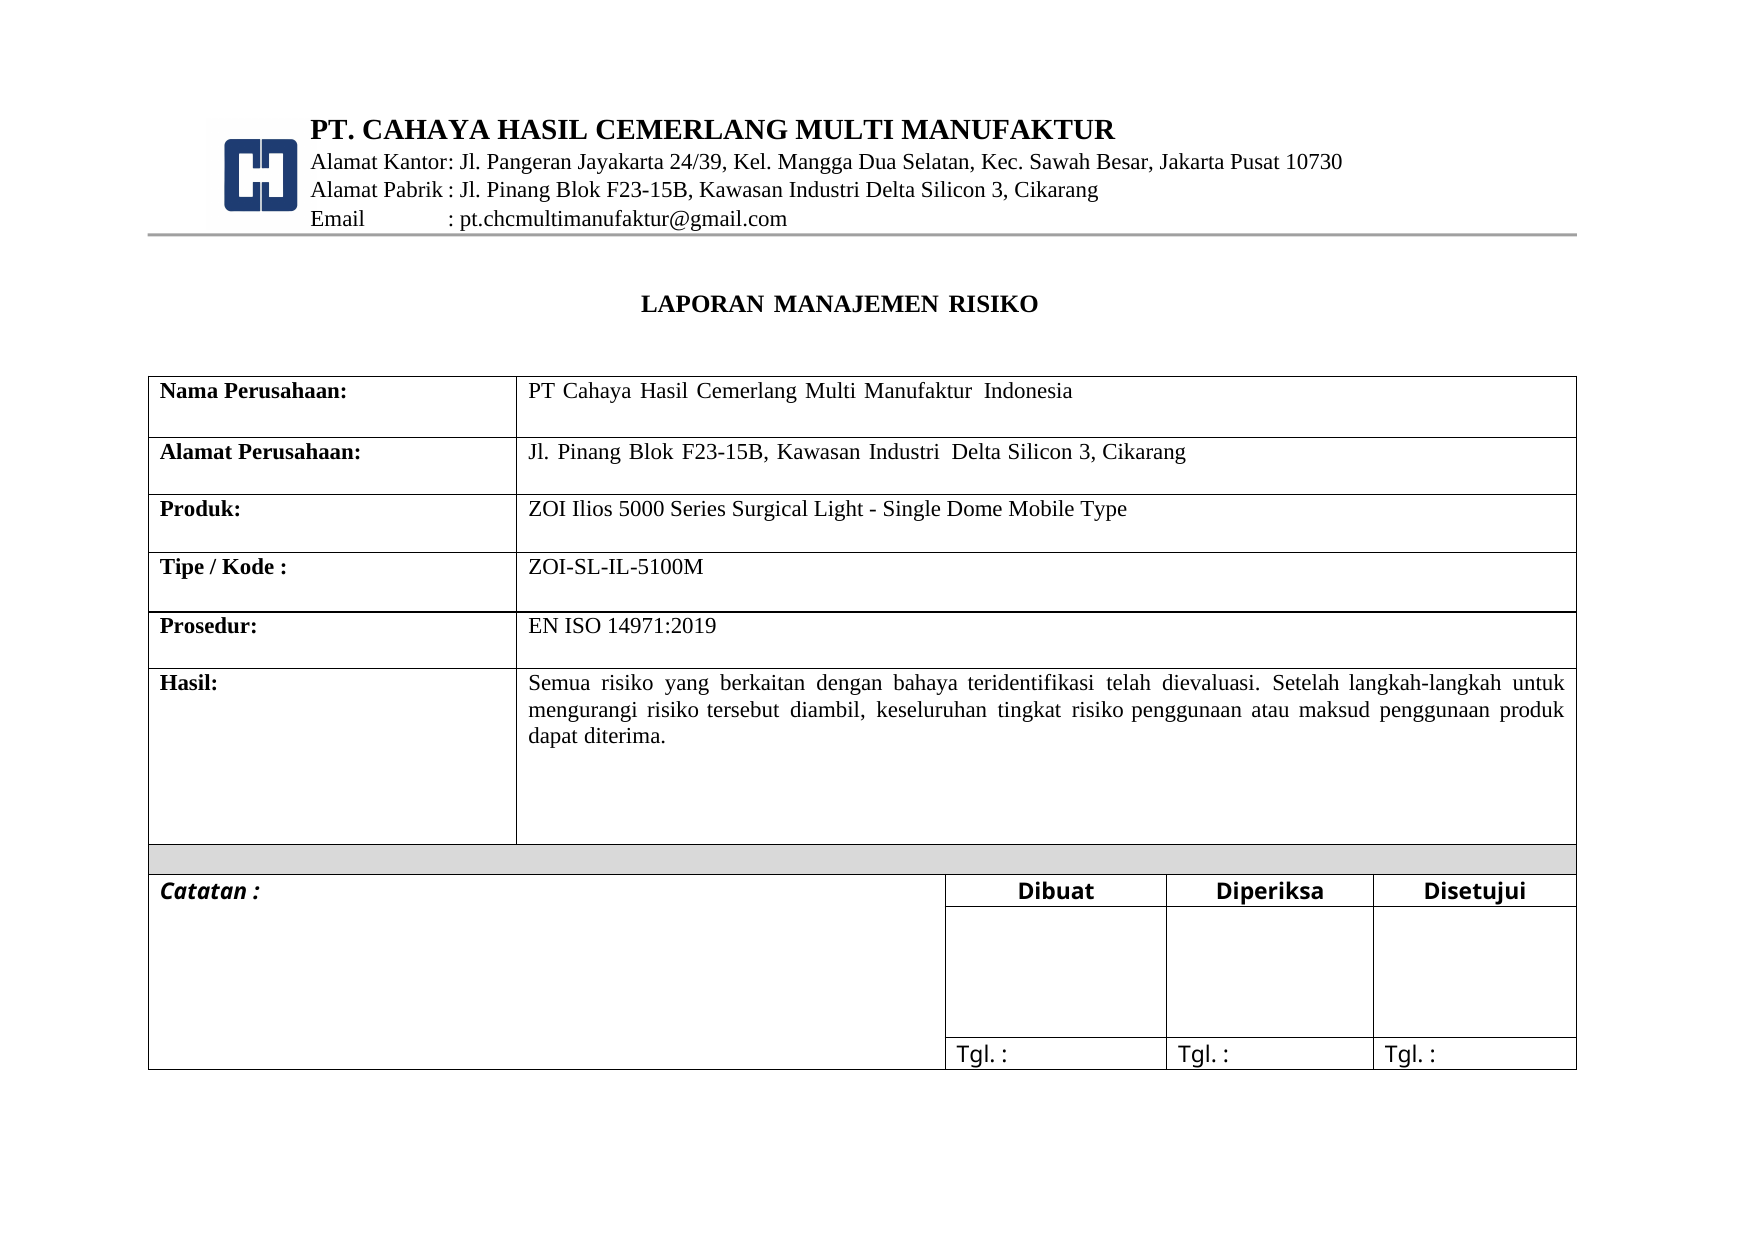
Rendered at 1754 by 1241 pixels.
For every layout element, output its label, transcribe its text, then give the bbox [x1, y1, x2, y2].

table_cell Diperiksa [1167, 875, 1373, 906]
table_cell Dibuat [946, 875, 1166, 906]
table_cell Tgl. : [1167, 1038, 1373, 1069]
table_cell Alamat Perusahaan: [149, 438, 516, 494]
table_cell [1374, 907, 1576, 1037]
table_cell Produk: [149, 495, 516, 552]
table_cell Tipe / Kode : [149, 553, 516, 611]
table_cell ZOI Ilios 5000 Series Surgical Light - Single Dome Mobile Type [517, 495, 1576, 552]
table_cell Catatan : [149, 875, 945, 1069]
table_cell Jl. Pinang Blok F23-15B, Kawasan Industri Delta Silicon 3, Cikarang [517, 438, 1576, 494]
table_header PT Cahaya Hasil Cemerlang Multi Manufaktur Indonesia [517, 377, 1576, 437]
table_cell ZOI-SL-IL-5100M [517, 553, 1576, 611]
table_cell Semua risiko yang berkaitan dengan bahaya teridentifikasi telah dievaluasi. Setelah langkah-langkah untuk mengurangi risiko tersebut diambil, keseluruhan tingkat risiko penggunaan atau maksud penggunaan produk dapat diterima. [517, 669, 1576, 844]
picture [205, 118, 318, 230]
table_cell Prosedur: [149, 613, 516, 668]
table_cell Tgl. : [946, 1038, 1166, 1069]
table_cell [149, 845, 1576, 874]
subtitle LAPORAN MANAJEMEN RISIKO [251, 289, 1428, 318]
table_cell Disetujui [1374, 875, 1576, 906]
table_cell Tgl. : [1374, 1038, 1576, 1069]
table_cell Hasil: [149, 669, 516, 844]
table_cell EN ISO 14971:2019 [517, 613, 1576, 668]
table_cell [1167, 907, 1373, 1037]
table_header Nama Perusahaan: [149, 377, 516, 437]
table_cell [946, 907, 1166, 1037]
